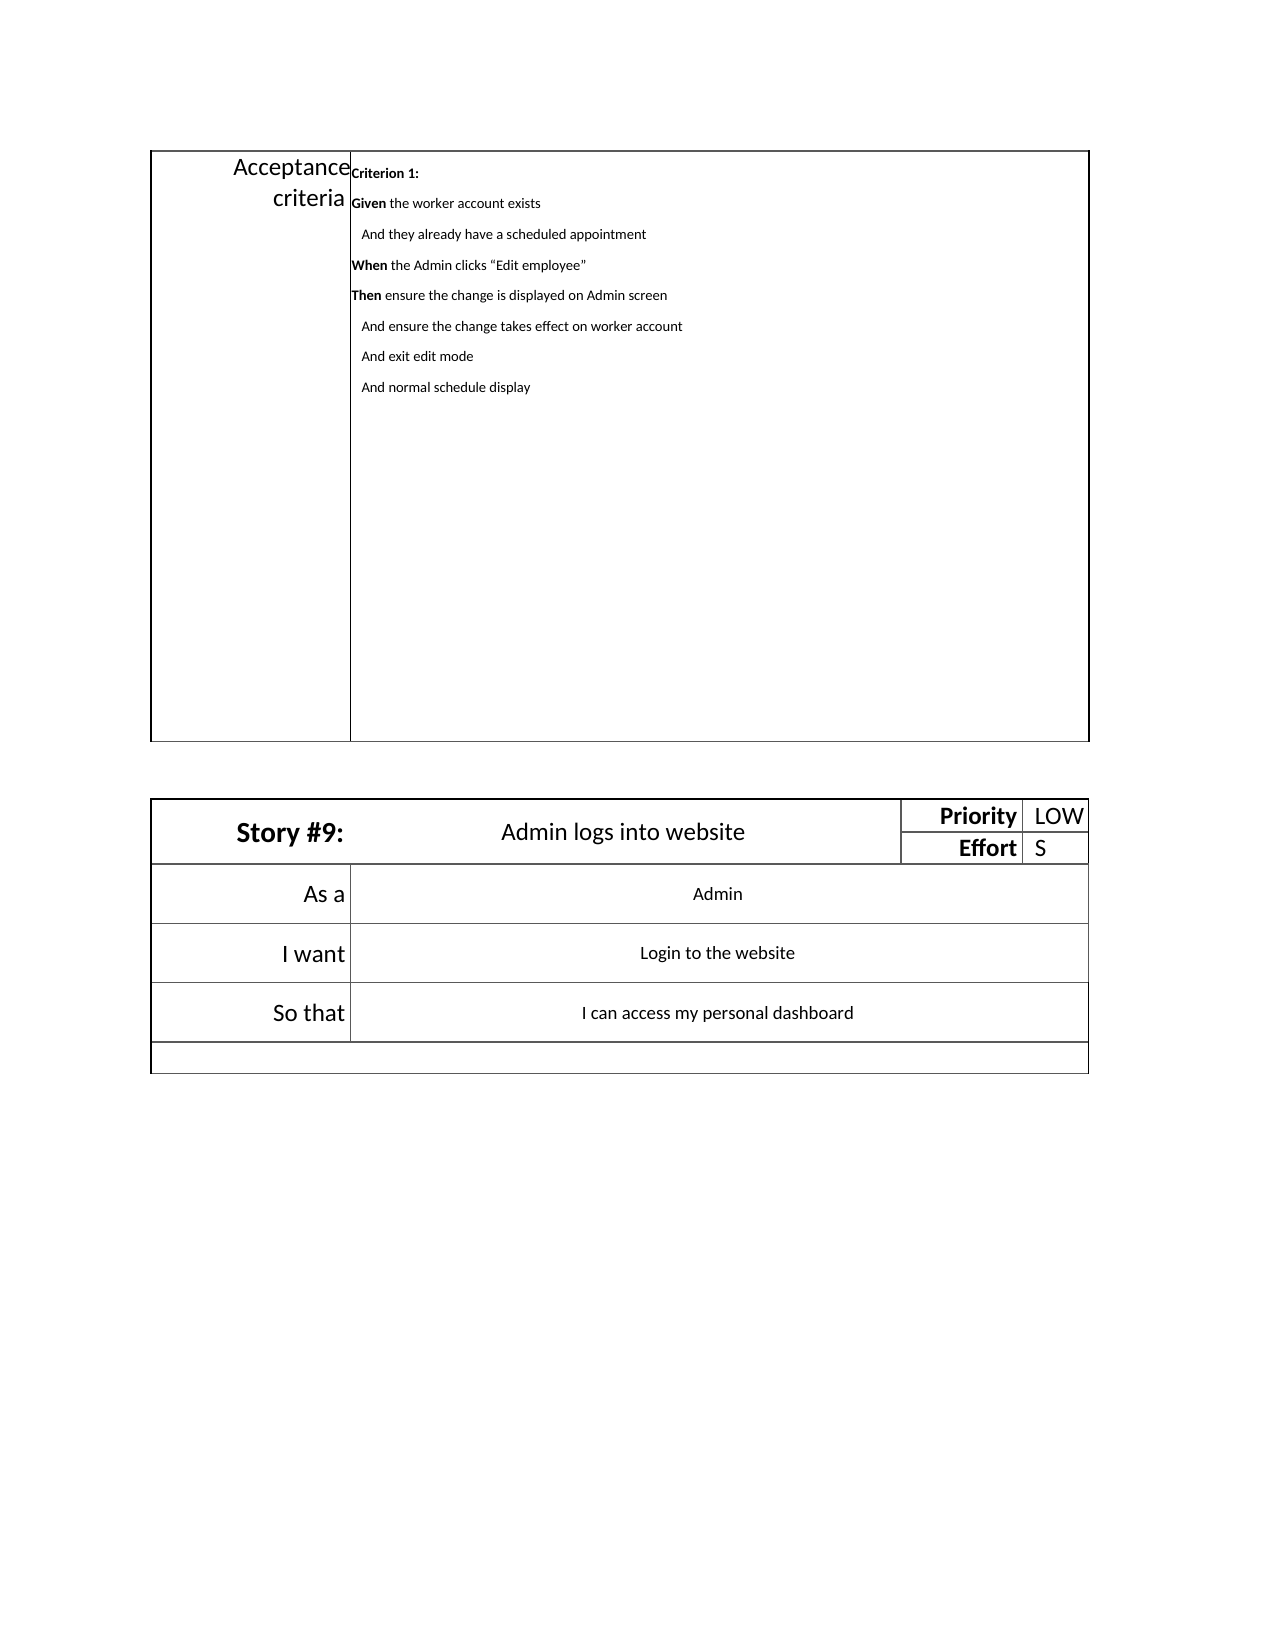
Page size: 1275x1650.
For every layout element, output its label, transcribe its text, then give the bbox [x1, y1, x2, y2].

table_cell Login to the website [351, 924, 1088, 982]
table_cell Criterion 1: Given the worker account exists And they already have a scheduled appointment When the Admin clicks “Edit employee” Then ensure the change is displayed on Admin screen And ensure the change takes effect on worker account And exit edit mode And normal schedule display [351, 152, 1088, 741]
table_cell So that [152, 983, 350, 1041]
table_cell I want [152, 924, 350, 982]
table_cell [351, 1043, 1088, 1072]
table_header Admin logs into website [351, 800, 900, 863]
table_header Priority [902, 800, 1022, 831]
table_cell [152, 1043, 351, 1072]
table_cell Effort [902, 833, 1022, 863]
table_header LOW [1023, 800, 1088, 831]
table_cell I can access my personal dashboard [351, 983, 1088, 1041]
table_cell As a [152, 865, 350, 922]
table_cell Acceptance criteria [152, 152, 350, 741]
table_cell Admin [351, 865, 1088, 922]
table_cell S [1023, 833, 1088, 863]
table_header Story #9: [152, 800, 351, 863]
